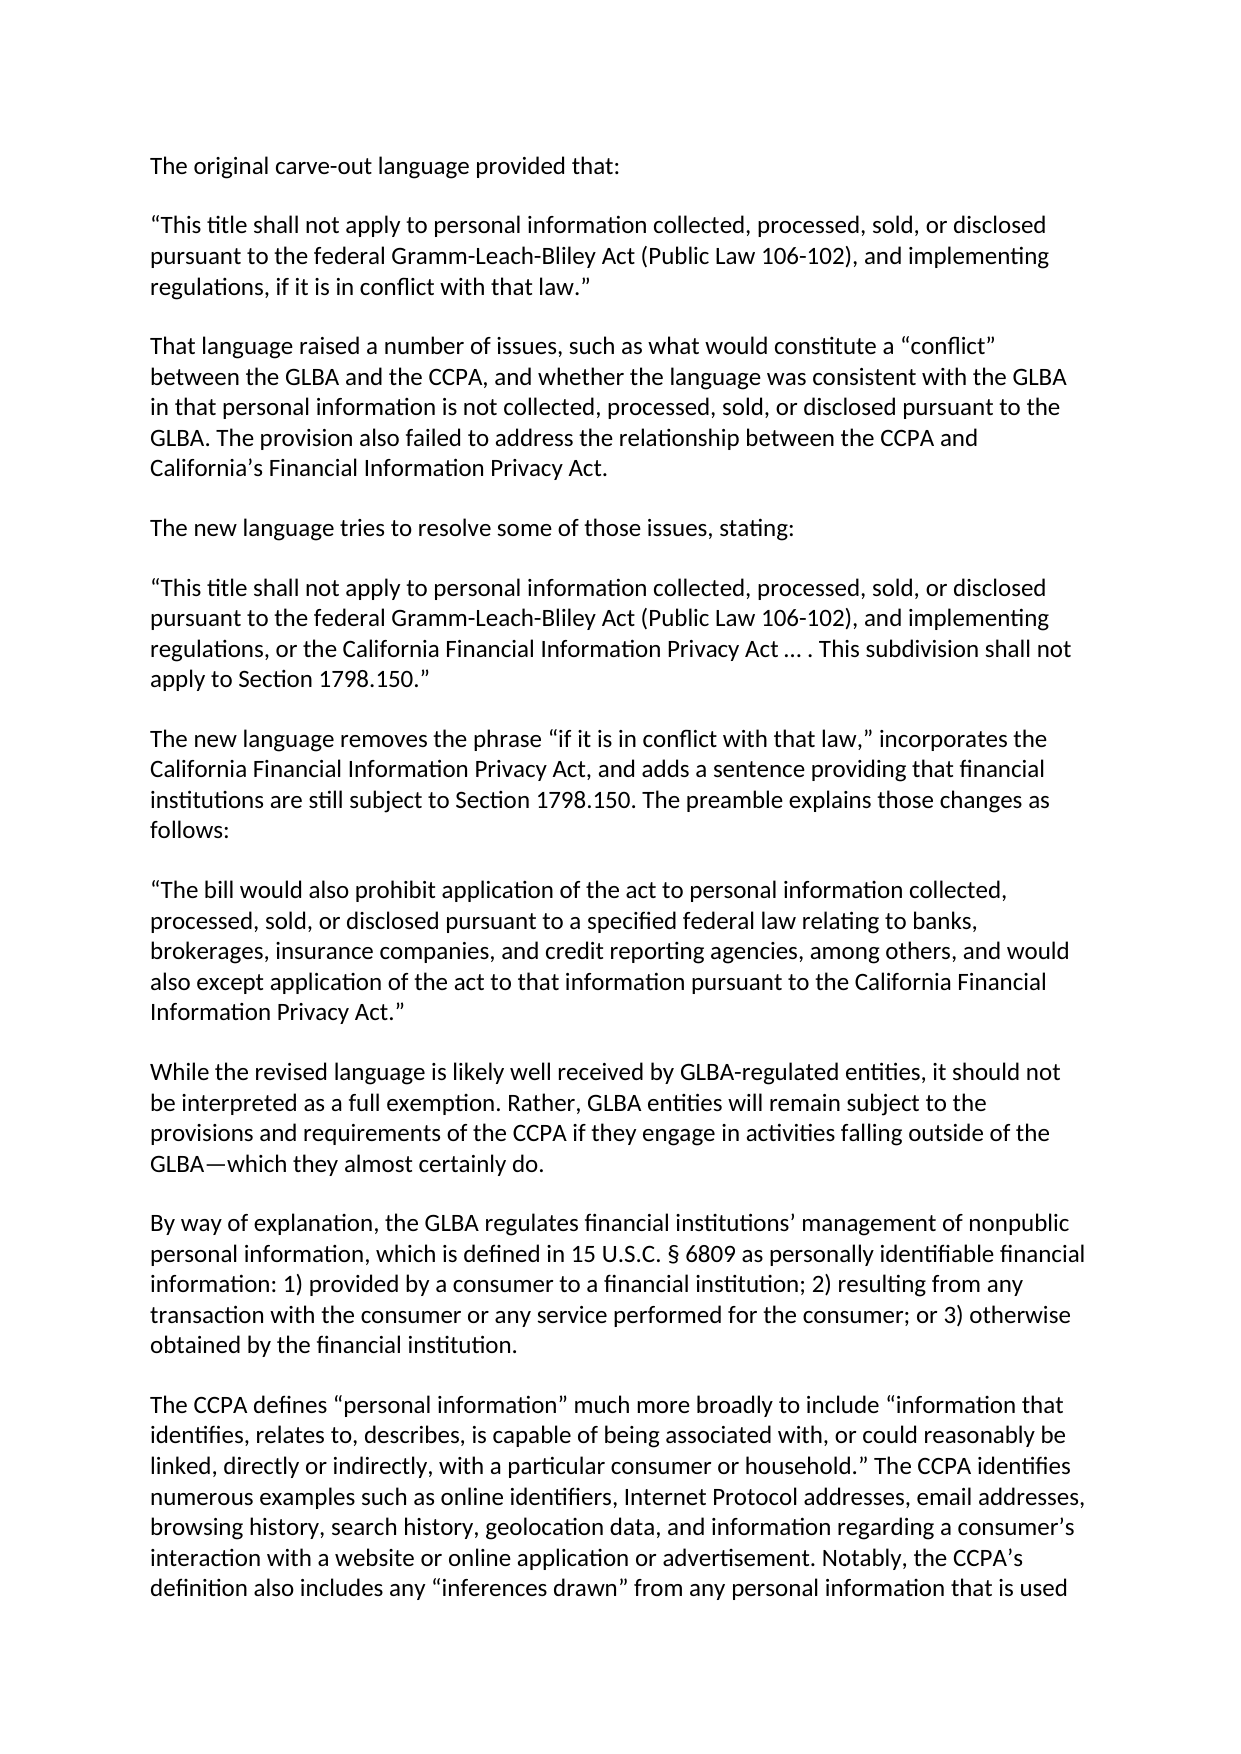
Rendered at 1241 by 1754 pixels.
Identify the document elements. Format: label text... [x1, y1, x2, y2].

text “This title shall not apply to personal information collected, processed, sold, or disclosed pursuant to the federal Gramm-Leach-Bliley Act (Public Law 106-102), and implementing regulations, or the California Financial Information Privacy Act … . This subdivision shall not apply to Section 1798.150.” [150, 572, 1090, 694]
text By way of explanation, the GLBA regulates financial institutions’ management of nonpublic personal information, which is defined in 15 U.S.C. § 6809 as personally identifiable financial information: 1) provided by a consumer to a financial institution; 2) resulting from any transaction with the consumer or any service performed for the consumer; or 3) otherwise obtained by the financial institution. [150, 1207, 1090, 1360]
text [150, 1389, 1090, 1603]
text The new language removes the phrase “if it is in conflict with that law,” incorporates the California Financial Information Privacy Act, and adds a sentence providing that financial institutions are still subject to Section 1798.150. The preamble explains those changes as follows: [150, 723, 1090, 845]
text “The bill would also prohibit application of the act to personal information collected, processed, sold, or disclosed pursuant to a specified federal law relating to banks, brokerages, insurance companies, and credit reporting agencies, among others, and would also except application of the act to that information pursuant to the California Financial Information Privacy Act.” [150, 874, 1090, 1027]
text The new language tries to resolve some of those issues, stating: [150, 512, 1090, 543]
text While the revised language is likely well received by GLBA-regulated entities, it should not be interpreted as a full exemption. Rather, GLBA entities will remain subject to the provisions and requirements of the CCPA if they engage in activities falling outside of the GLBA—which they almost certainly do. [150, 1056, 1090, 1178]
text That language raised a number of issues, such as what would constitute a “conflict” between the GLBA and the CCPA, and whether the language was consistent with the GLBA in that personal information is not collected, processed, sold, or disclosed pursuant to the GLBA. The provision also failed to address the relationship between the CCPA and California’s Financial Information Privacy Act. [150, 330, 1090, 483]
text The original carve-out language provided that: [150, 150, 1090, 181]
text “This title shall not apply to personal information collected, processed, sold, or disclosed pursuant to the federal Gramm-Leach-Bliley Act (Public Law 106-102), and implementing regulations, if it is in conflict with that law.” [150, 210, 1090, 301]
